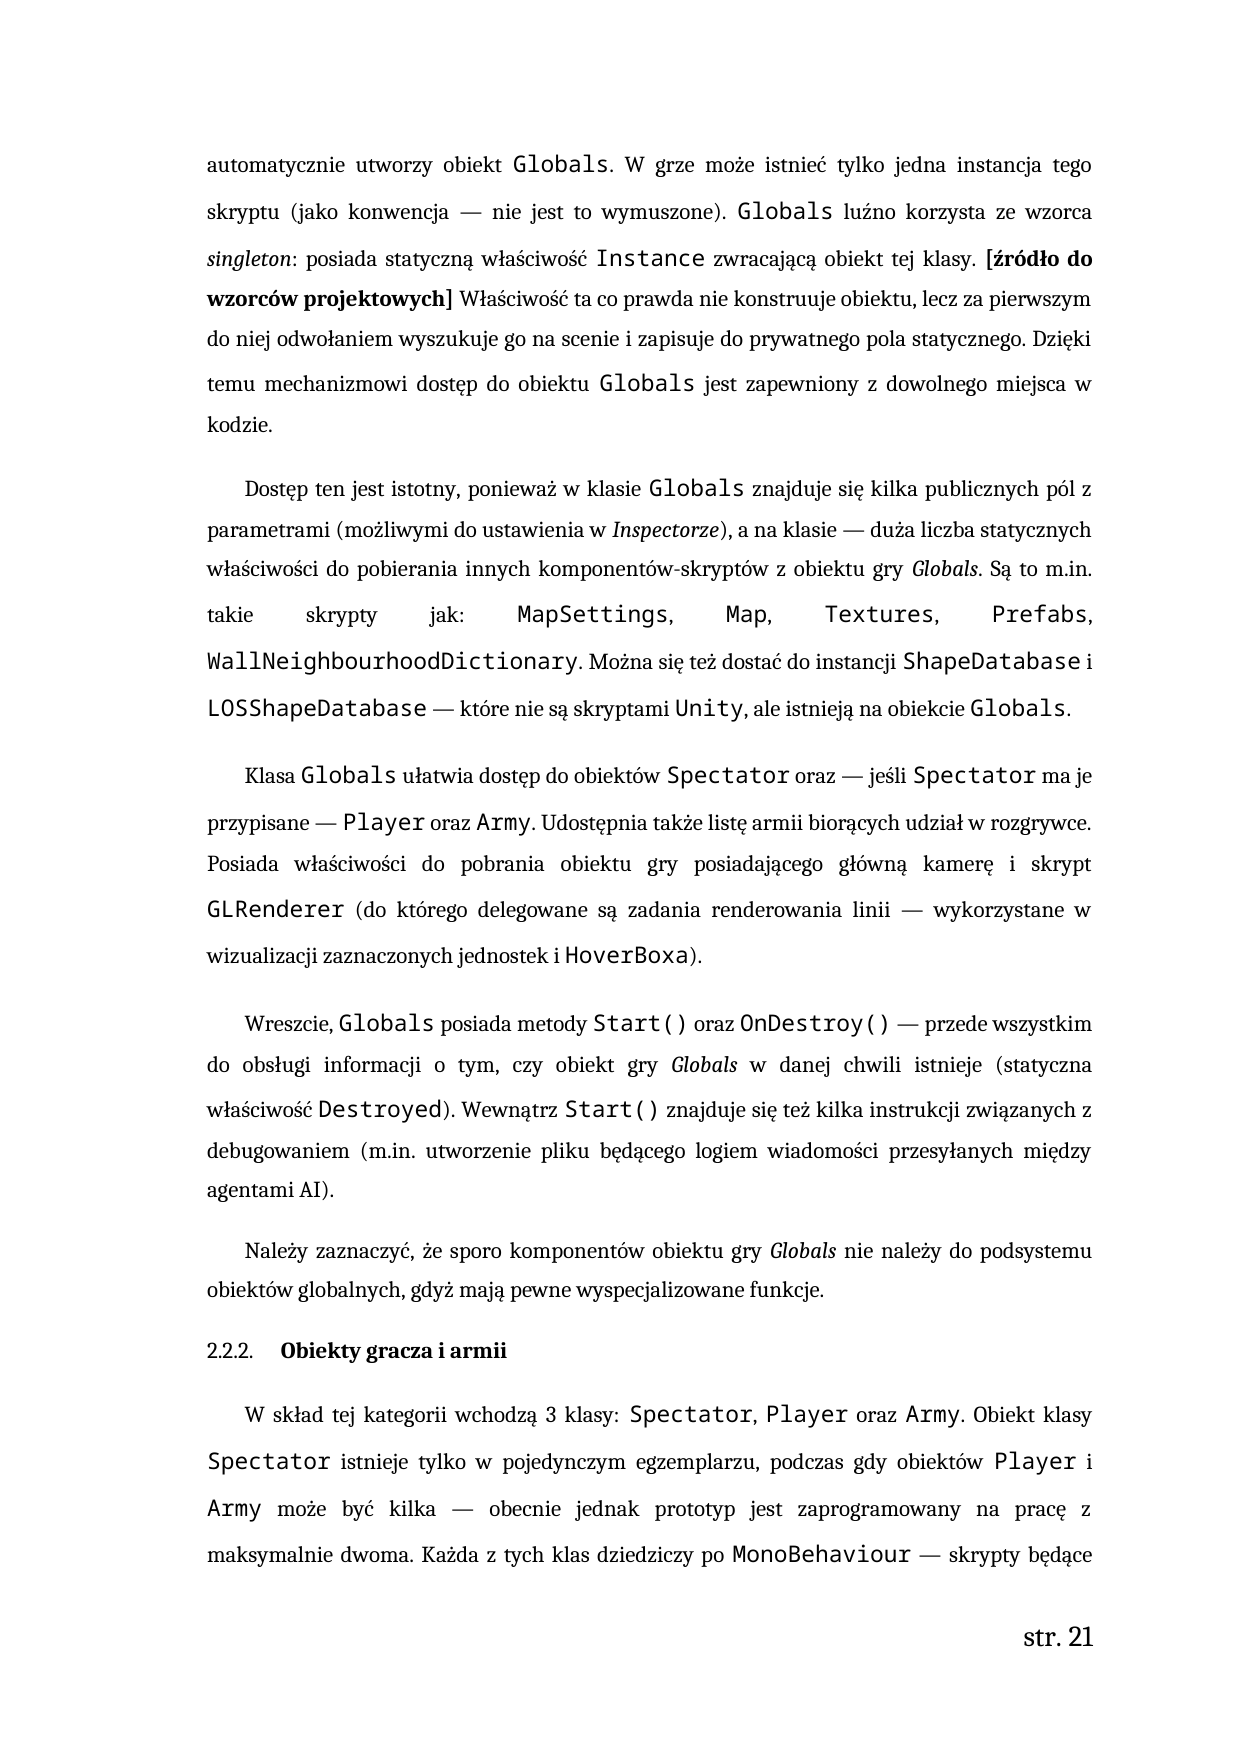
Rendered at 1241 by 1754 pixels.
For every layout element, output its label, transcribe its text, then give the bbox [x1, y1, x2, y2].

subtitle Obiekty gracza i armii [207, 1337, 1092, 1364]
text Dostęp ten jest istotny, ponieważ w klasie Globals znajduje się kilka publicznych pól z parametrami (możliwymi do ustawienia w Inspectorze), a na klasie — duża liczba statycznych właściwości do pobierania innych komponentów-skryptów z obiektu gry Globals. Są to m.in. takie skrypty jak: MapSettings, Map, Textures, Prefabs, WallNeighbourhoodDictionary. Można się też dostać do instancji ShapeDatabase i LOSShapeDatabase — które nie są skryptami Unity, ale istnieją na obiekcie Globals. [207, 472, 1092, 723]
text Należy zaznaczyć, że sporo komponentów obiektu gry Globals nie należy do podsystemu obiektów globalnych, gdyż mają pewne wyspecjalizowane funkcje. [207, 1238, 1092, 1303]
text Klasa Globals ułatwia dostęp do obiektów Spectator oraz — jeśli Spectator ma je przypisane — Player oraz Army. Udostępnia także listę armii biorących udział w rozgrywce. Posiada właściwości do pobrania obiektu gry posiadającego główną kamerę i skrypt GLRenderer (do którego delegowane są zadania renderowania linii — wykorzystane w wizualizacji zaznaczonych jednostek i HoverBoxa). [207, 759, 1092, 971]
text Wreszcie, Globals posiada metody Start() oraz OnDestroy() — przede wszystkim do obsługi informacji o tym, czy obiekt gry Globals w danej chwili istnieje (statyczna właściwość Destroyed). Wewnątrz Start() znajduje się też kilka instrukcji związanych z debugowaniem (m.in. utworzenie pliku będącego logiem wiadomości przesyłanych między agentami AI). [207, 1007, 1092, 1204]
